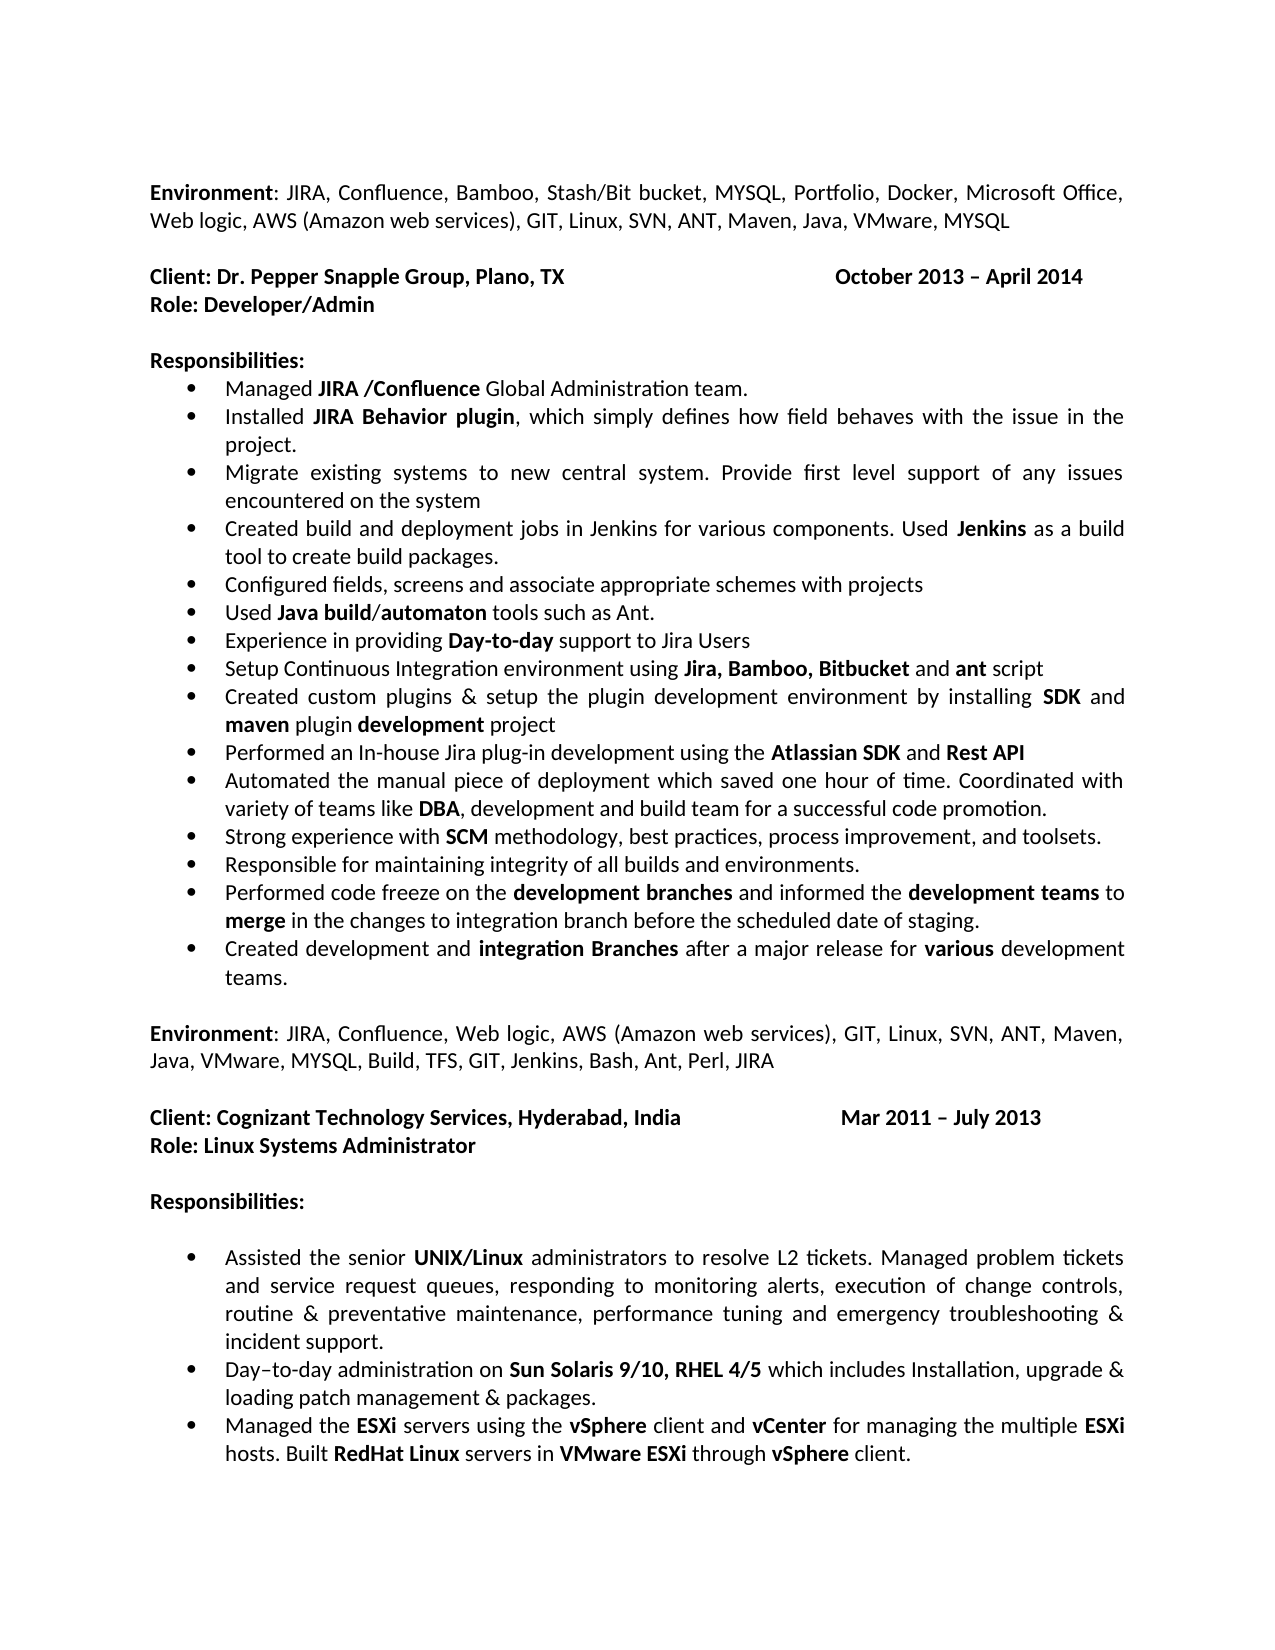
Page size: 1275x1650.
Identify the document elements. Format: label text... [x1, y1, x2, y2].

list Assisted the senior UNIX/Linux administrators to resolve L2 tickets. Managed problem tickets and service request queues, responding to monitoring alerts, execution of change controls, routine & preventative maintenance, performance tuning and emergency troubleshooting & incident support. [187, 1243, 1125, 1355]
list Managed the ESXi servers using the vSphere client and vCenter for managing the multiple ESXi hosts. Built RedHat Linux servers in VMware ESXi through vSphere client. [187, 1411, 1125, 1467]
list Created development and integration Branches after a major release for various development teams. [187, 934, 1125, 991]
list Used Java build/automaton tools such as Ant. [187, 598, 1125, 626]
list Setup Continuous Integration environment using Jira, Bamboo, Bitbucket and ant script [187, 654, 1125, 682]
text Environment: JIRA, Confluence, Web logic, AWS (Amazon web services), GIT, Linux, SVN, ANT, Maven, Java, VMware, MYSQL, Build, TFS, GIT, Jenkins, Bash, Ant, Perl, JIRA [150, 1019, 1125, 1075]
text Environment: JIRA, Confluence, Bamboo, Stash/Bit bucket, MYSQL, Portfolio, Docker, Microsoft Office, Web logic, AWS (Amazon web services), GIT, Linux, SVN, ANT, Maven, Java, VMware, MYSQL [150, 178, 1125, 234]
list Performed an In-house Jira plug-in development using the Atlassian SDK and Rest API [187, 738, 1125, 766]
list Automated the manual piece of deployment which saved one hour of time. Coordinated with variety of teams like DBA, development and build team for a successful code promotion. [187, 766, 1125, 822]
list Managed JIRA /Confluence Global Administration team. [187, 374, 1125, 402]
list Experience in providing Day-to-day support to Jira Users [187, 626, 1125, 654]
list Installed JIRA Behavior plugin, which simply defines how field behaves with the issue in the project. [187, 402, 1125, 458]
text Client: Cognizant Technology Services, Hyderabad, India Mar 2011 – July 2013 [150, 1103, 1125, 1131]
list Performed code freeze on the development branches and informed the development teams to merge in the changes to integration branch before the scheduled date of staging. [187, 878, 1125, 934]
list Day–to-day administration on Sun Solaris 9/10, RHEL 4/5 which includes Installation, upgrade & loading patch management & packages. [187, 1355, 1125, 1411]
text Responsibilities: [150, 346, 1125, 374]
text Client: Dr. Pepper Snapple Group, Plano, TX October 2013 – April 2014 [150, 262, 1125, 290]
list Strong experience with SCM methodology, best practices, process improvement, and toolsets. [187, 822, 1125, 851]
list Created build and deployment jobs in Jenkins for various components. Used Jenkins as a build tool to create build packages. [187, 514, 1125, 570]
list Migrate existing systems to new central system. Provide first level support of any issues encountered on the system [187, 458, 1125, 514]
text Role: Developer/Admin [150, 290, 1125, 318]
text Responsibilities: [150, 1187, 1125, 1215]
list Configured fields, screens and associate appropriate schemes with projects [187, 570, 1125, 598]
list Responsible for maintaining integrity of all builds and environments. [187, 851, 1125, 878]
list Created custom plugins & setup the plugin development environment by installing SDK and maven plugin development project [187, 682, 1125, 738]
text Role: Linux Systems Administrator [150, 1131, 1125, 1159]
